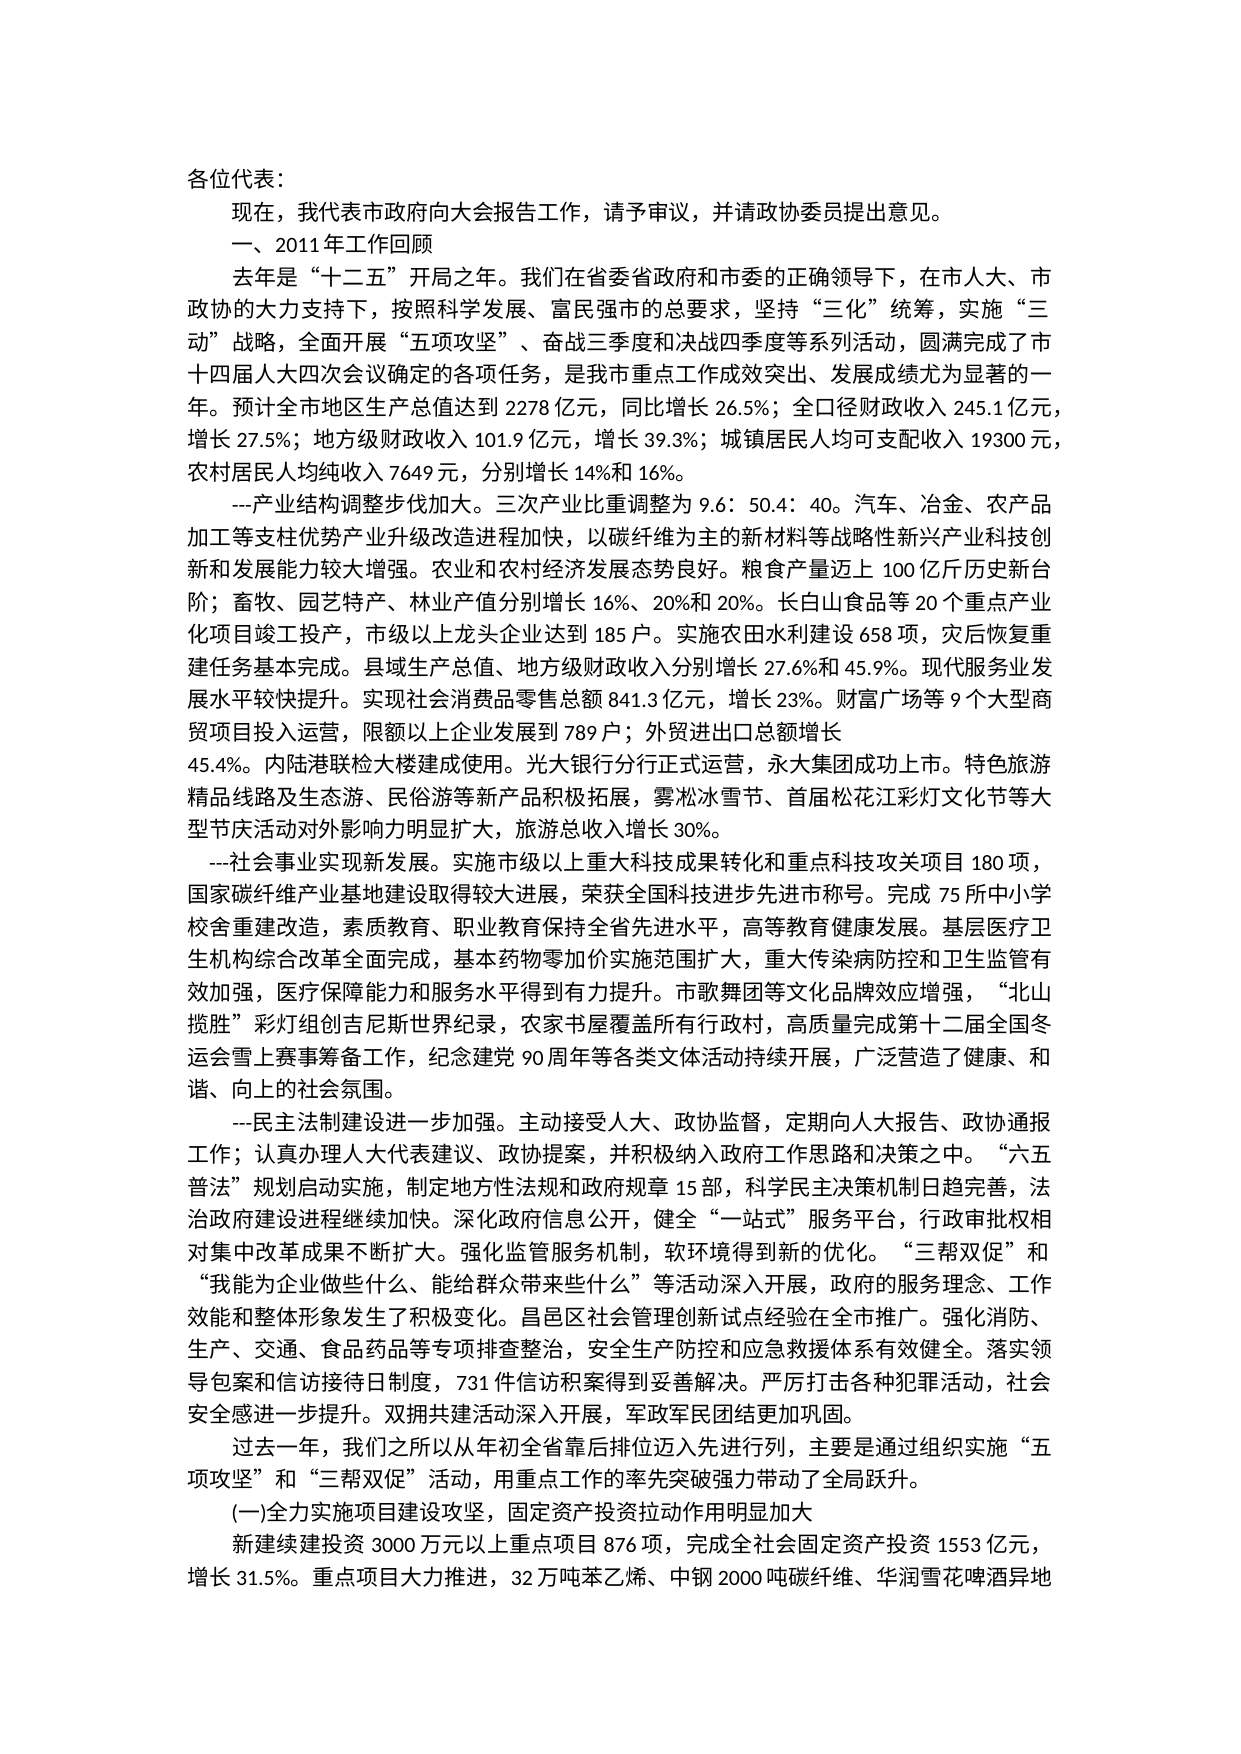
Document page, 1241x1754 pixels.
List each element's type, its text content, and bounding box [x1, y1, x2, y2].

text ---民主法制建设进一步加强。主动接受人大、政协监督，定期向人大报告、政协通报工作；认真办理人大代表建议、政协提案，并积极纳入政府工作思路和决策之中。“六五普法”规划启动实施，制定地方性法规和政府规章15部，科学民主决策机制日趋完善，法治政府建设进程继续加快。深化政府信息公开，健全“一站式”服务平台，行政审批权相对集中改革成果不断扩大。强化监管服务机制，软环境得到新的优化。“三帮双促”和“我能为企业做些什么、能给群众带来些什么”等活动深入开展，政府的服务理念、工作效能和整体形象发生了积极变化。昌邑区社会管理创新试点经验在全市推广。强化消防、生产、交通、食品药品等专项排查整治，安全生产防控和应急救援体系有效健全。落实领导包案和信访接待日制度，731件信访积案得到妥善解决。严厉打击各种犯罪活动，社会安全感进一步提升。双拥共建活动深入开展，军政军民团结更加巩固。 [187, 1104, 1053, 1429]
text 45.4%。内陆港联检大楼建成使用。光大银行分行正式运营，永大集团成功上市。特色旅游精品线路及生态游、民俗游等新产品积极拓展，雾凇冰雪节、首届松花江彩灯文化节等大型节庆活动对外影响力明显扩大，旅游总收入增长30%。 [187, 747, 1053, 844]
text 现在，我代表市政府向大会报告工作，请予审议，并请政协委员提出意见。 [187, 194, 1053, 227]
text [187, 1527, 1053, 1592]
text ---产业结构调整步伐加大。三次产业比重调整为9.6：50.4：40。汽车、冶金、农产品加工等支柱优势产业升级改造进程加快，以碳纤维为主的新材料等战略性新兴产业科技创新和发展能力较大增强。农业和农村经济发展态势良好。粮食产量迈上100亿斤历史新台阶；畜牧、园艺特产、林业产值分别增长16%、20%和20%。长白山食品等20个重点产业化项目竣工投产，市级以上龙头企业达到185户。实施农田水利建设658项，灾后恢复重建任务基本完成。县域生产总值、地方级财政收入分别增长27.6%和45.9%。现代服务业发展水平较快提升。实现社会消费品零售总额841.3亿元，增长23%。财富广场等9个大型商贸项目投入运营，限额以上企业发展到789户；外贸进出口总额增长 [187, 487, 1053, 747]
text ---社会事业实现新发展。实施市级以上重大科技成果转化和重点科技攻关项目180项，国家碳纤维产业基地建设取得较大进展，荣获全国科技进步先进市称号。完成75所中小学校舍重建改造，素质教育、职业教育保持全省先进水平，高等教育健康发展。基层医疗卫生机构综合改革全面完成，基本药物零加价实施范围扩大，重大传染病防控和卫生监管有效加强，医疗保障能力和服务水平得到有力提升。市歌舞团等文化品牌效应增强，“北山揽胜”彩灯组创吉尼斯世界纪录，农家书屋覆盖所有行政村，高质量完成第十二届全国冬运会雪上赛事筹备工作，纪念建党90周年等各类文体活动持续开展，广泛营造了健康、和谐、向上的社会氛围。 [187, 844, 1053, 1104]
text 一、2011年工作回顾 [187, 227, 1053, 259]
text 过去一年，我们之所以从年初全省靠后排位迈入先进行列，主要是通过组织实施“五项攻坚”和“三帮双促”活动，用重点工作的率先突破强力带动了全局跃升。 [187, 1429, 1053, 1494]
text (一)全力实施项目建设攻坚，固定资产投资拉动作用明显加大 [187, 1494, 1053, 1527]
text 去年是“十二五”开局之年。我们在省委省政府和市委的正确领导下，在市人大、市政协的大力支持下，按照科学发展、富民强市的总要求，坚持“三化”统筹，实施“三动”战略，全面开展“五项攻坚”、奋战三季度和决战四季度等系列活动，圆满完成了市十四届人大四次会议确定的各项任务，是我市重点工作成效突出、发展成绩尤为显著的一年。预计全市地区生产总值达到2278亿元，同比增长26.5%；全口径财政收入245.1亿元，增长27.5%；地方级财政收入101.9亿元，增长39.3%；城镇居民人均可支配收入19300元，农村居民人均纯收入7649元，分别增长14%和16%。 [187, 259, 1053, 487]
text 各位代表： [187, 162, 1053, 194]
